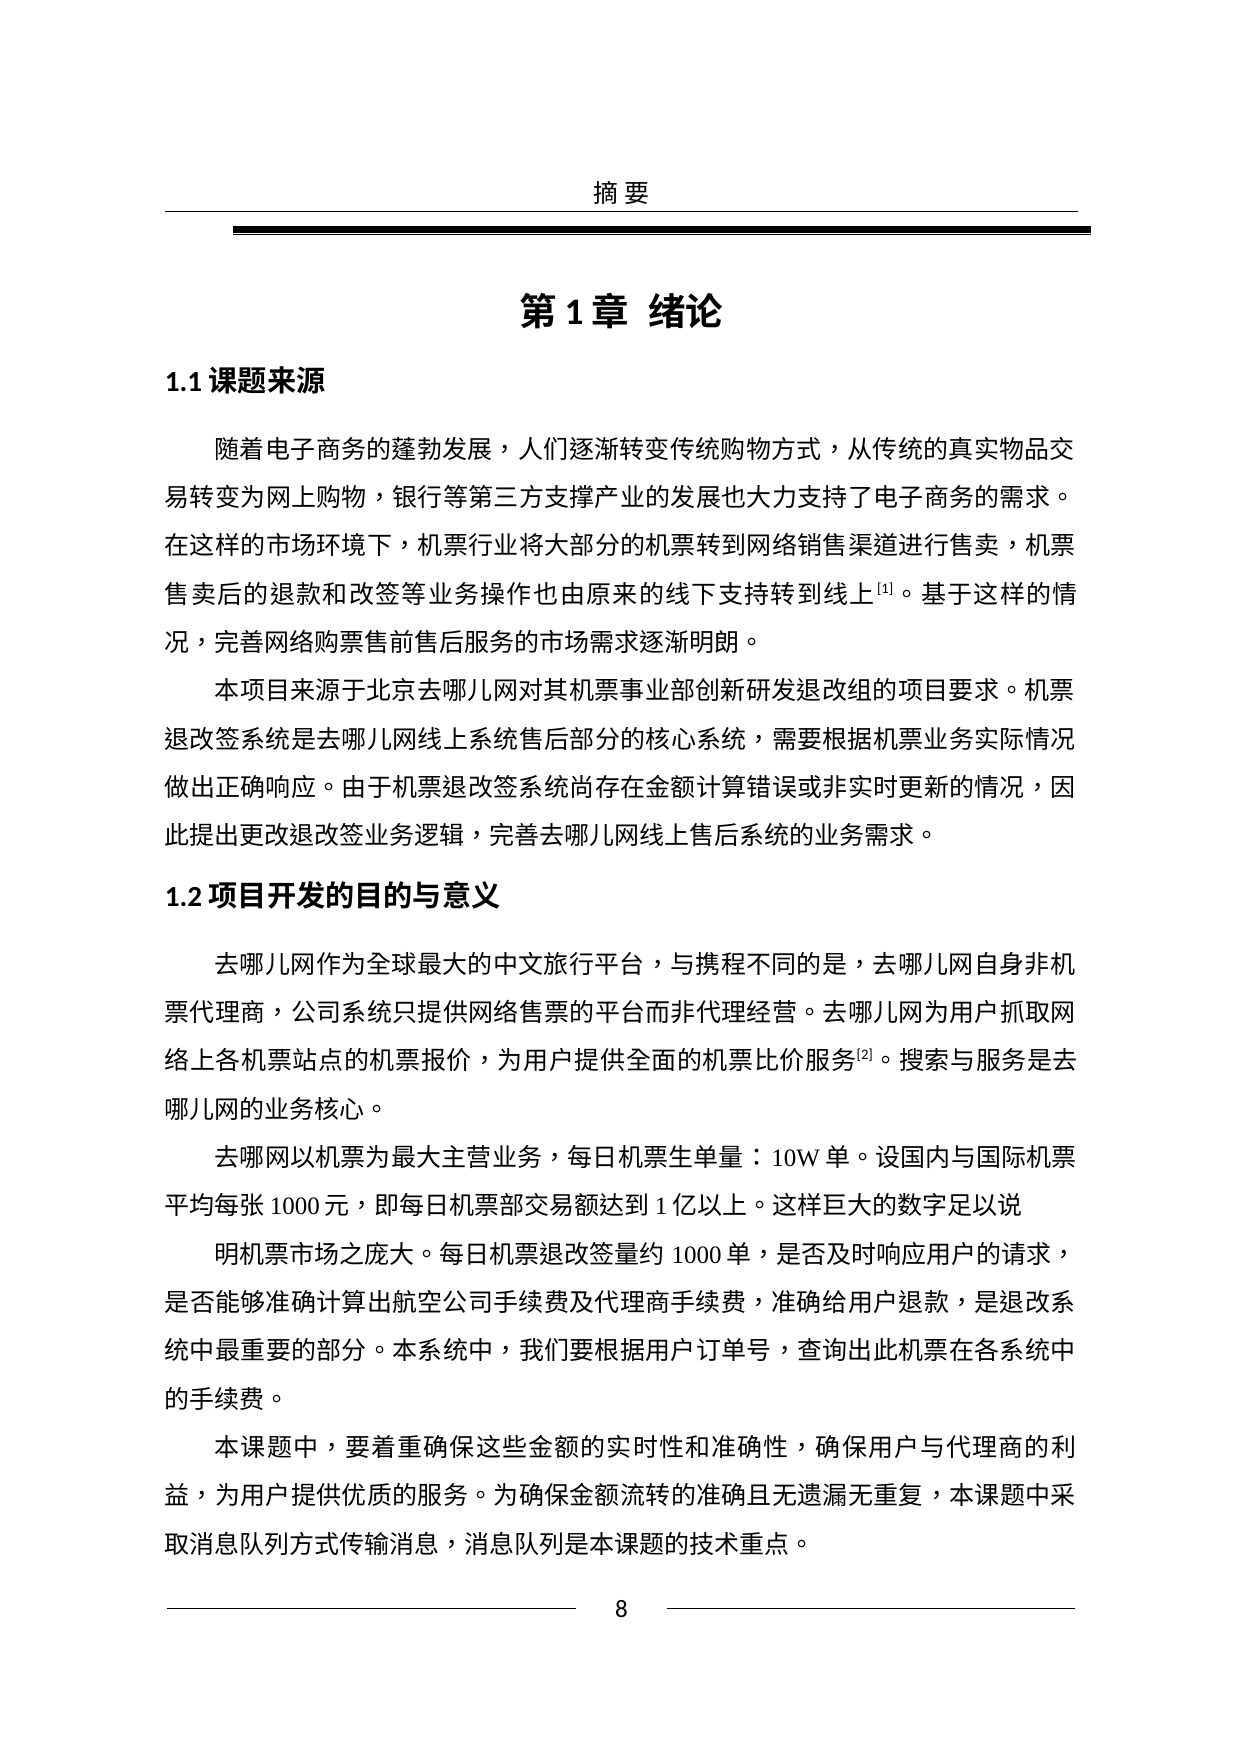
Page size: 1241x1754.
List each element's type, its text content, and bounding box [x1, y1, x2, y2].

text 随着电子商务的蓬勃发展，人们逐渐转变传统购物方式，从传统的真实物品交易转变为网上购物，银行等第三方支撑产业的发展也大力支持了电子商务的需求。在这样的市场环境下，机票行业将大部分的机票转到网络销售渠道进行售卖，机票售卖后的退款和改签等业务操作也由原来的线下支持转到线上[1]。基于这样的情况，完善网络购票售前售后服务的市场需求逐渐明朗。 [164, 416, 1078, 658]
text 去哪网以机票为最大主营业务，每日机票生单量：10W单。设国内与国际机票平均每张1000元，即每日机票部交易额达到1亿以上。这样巨大的数字足以说 [164, 1124, 1078, 1221]
text 本项目来源于北京去哪儿网对其机票事业部创新研发退改组的项目要求。机票退改签系统是去哪儿网线上系统售后部分的核心系统，需要根据机票业务实际情况做出正确响应。由于机票退改签系统尚存在金额计算错误或非实时更新的情况，因此提出更改退改签业务逻辑，完善去哪儿网线上售后系统的业务需求。 [164, 658, 1078, 851]
subtitle 第1章 绪论 [164, 284, 1078, 336]
text 明机票市场之庞大。每日机票退改签量约1000单，是否及时响应用户的请求，是否能够准确计算出航空公司手续费及代理商手续费，准确给用户退款，是退改系统中最重要的部分。本系统中，我们要根据用户订单号，查询出此机票在各系统中的手续费。 [164, 1221, 1078, 1414]
subtitle 1.2 项目开发的目的与意义 [164, 875, 1078, 915]
subtitle 1.1 课题来源 [164, 360, 1078, 400]
text 本课题中，要着重确保这些金额的实时性和准确性，确保用户与代理商的利益，为用户提供优质的服务。为确保金额流转的准确且无遗漏无重复，本课题中采取消息队列方式传输消息，消息队列是本课题的技术重点。 [164, 1414, 1078, 1559]
text 去哪儿网作为全球最大的中文旅行平台，与携程不同的是，去哪儿网自身非机票代理商，公司系统只提供网络售票的平台而非代理经营。去哪儿网为用户抓取网络上各机票站点的机票报价，为用户提供全面的机票比价服务[2]。搜索与服务是去哪儿网的业务核心。 [164, 931, 1078, 1124]
